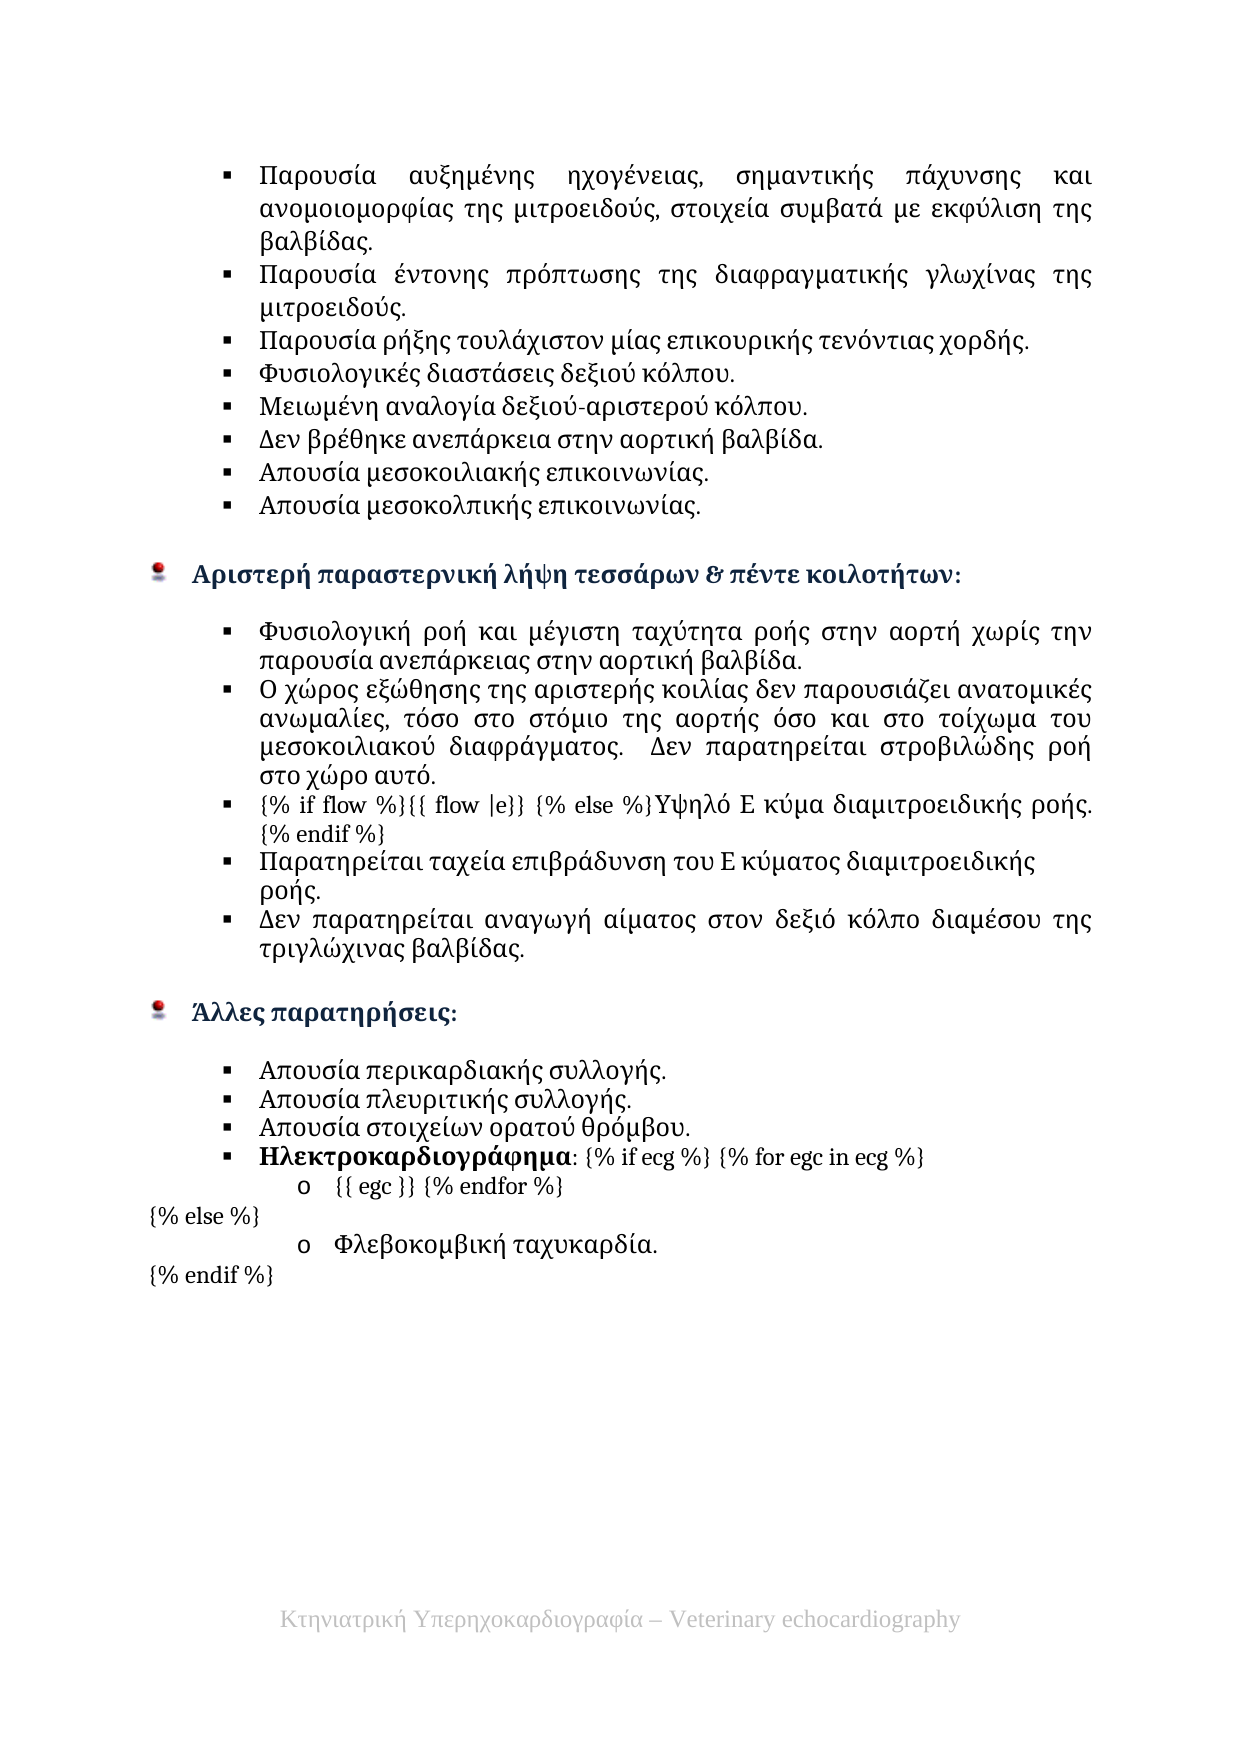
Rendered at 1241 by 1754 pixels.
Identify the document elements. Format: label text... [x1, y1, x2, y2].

picture [147, 553, 170, 584]
list {{ egc }} {% endfor %} [296, 1172, 1092, 1202]
list Φλεβοκομβική ταχυκαρδία. [296, 1231, 1092, 1261]
list Παρουσία ρήξης τουλάχιστον μίας επικουρικής τενόντιας χορδής. [221, 327, 1092, 356]
list Δεν βρέθηκε ανεπάρκεια στην αορτική βαλβίδα. [221, 426, 1092, 454]
text Άλλες παρατηρήσεις: [148, 992, 1092, 1028]
text {% else %} [148, 1202, 1092, 1231]
list Απουσία μεσοκοιλιακής επικοινωνίας. [221, 459, 1092, 488]
list Παρατηρείται ταχεία επιβράδυνση του Ε κύματος διαμιτροειδικής ροής. [221, 848, 1092, 906]
list Δεν παρατηρείται αναγωγή αίματος στον δεξιό κόλπο διαμέσου της τριγλώχινας βαλβίδας. [221, 906, 1092, 963]
list {% if flow %}{{ flow |e}} {% else %}Υψηλό Ε κύμα διαμιτροειδικής ροής. {% endif %} [221, 791, 1092, 848]
picture [147, 992, 170, 1022]
text {% endif %} [148, 1261, 1092, 1289]
list Ηλεκτροκαρδιογράφημα: {% if ecg %} {% for egc in ecg %} [221, 1143, 1092, 1172]
list Απουσία πλευριτικής συλλογής. [221, 1086, 1092, 1114]
list Παρουσία έντονης πρόπτωσης της διαφραγματικής γλωχίνας της μιτροειδούς. [221, 261, 1092, 322]
list Απουσία στοιχείων ορατού θρόμβου. [221, 1114, 1092, 1143]
text Αριστερή παραστερνική λήψη τεσσάρων & πέντε κοιλοτήτων: [148, 554, 1092, 589]
list Φυσιολογικές διαστάσεις δεξιού κόλπου. [221, 360, 1092, 388]
list Απουσία μεσοκολπικής επικοινωνίας. [221, 492, 1092, 521]
list Μειωμένη αναλογία δεξιού-αριστερού κόλπου. [221, 393, 1092, 422]
list Φυσιολογική ροή και μέγιστη ταχύτητα ροής στην αορτή χωρίς την παρουσία ανεπάρκειας στην αορτική βαλβίδα. [221, 618, 1092, 676]
list Παρουσία αυξημένης ηχογένειας, σημαντικής πάχυνσης και ανομοιομορφίας της μιτροειδούς, στοιχεία συμβατά με εκφύλιση της βαλβίδας. [221, 162, 1092, 256]
list Ο χώρος εξώθησης της αριστερής κοιλίας δεν παρουσιάζει ανατομικές ανωμαλίες, τόσο στο στόμιο της αορτής όσο και στο τοίχωμα του μεσοκοιλιακού διαφράγματος. Δεν παρατηρείται στροβιλώδης ροή στο χώρο αυτό. [221, 676, 1092, 791]
list Απουσία περικαρδιακής συλλογής. [221, 1057, 1092, 1086]
